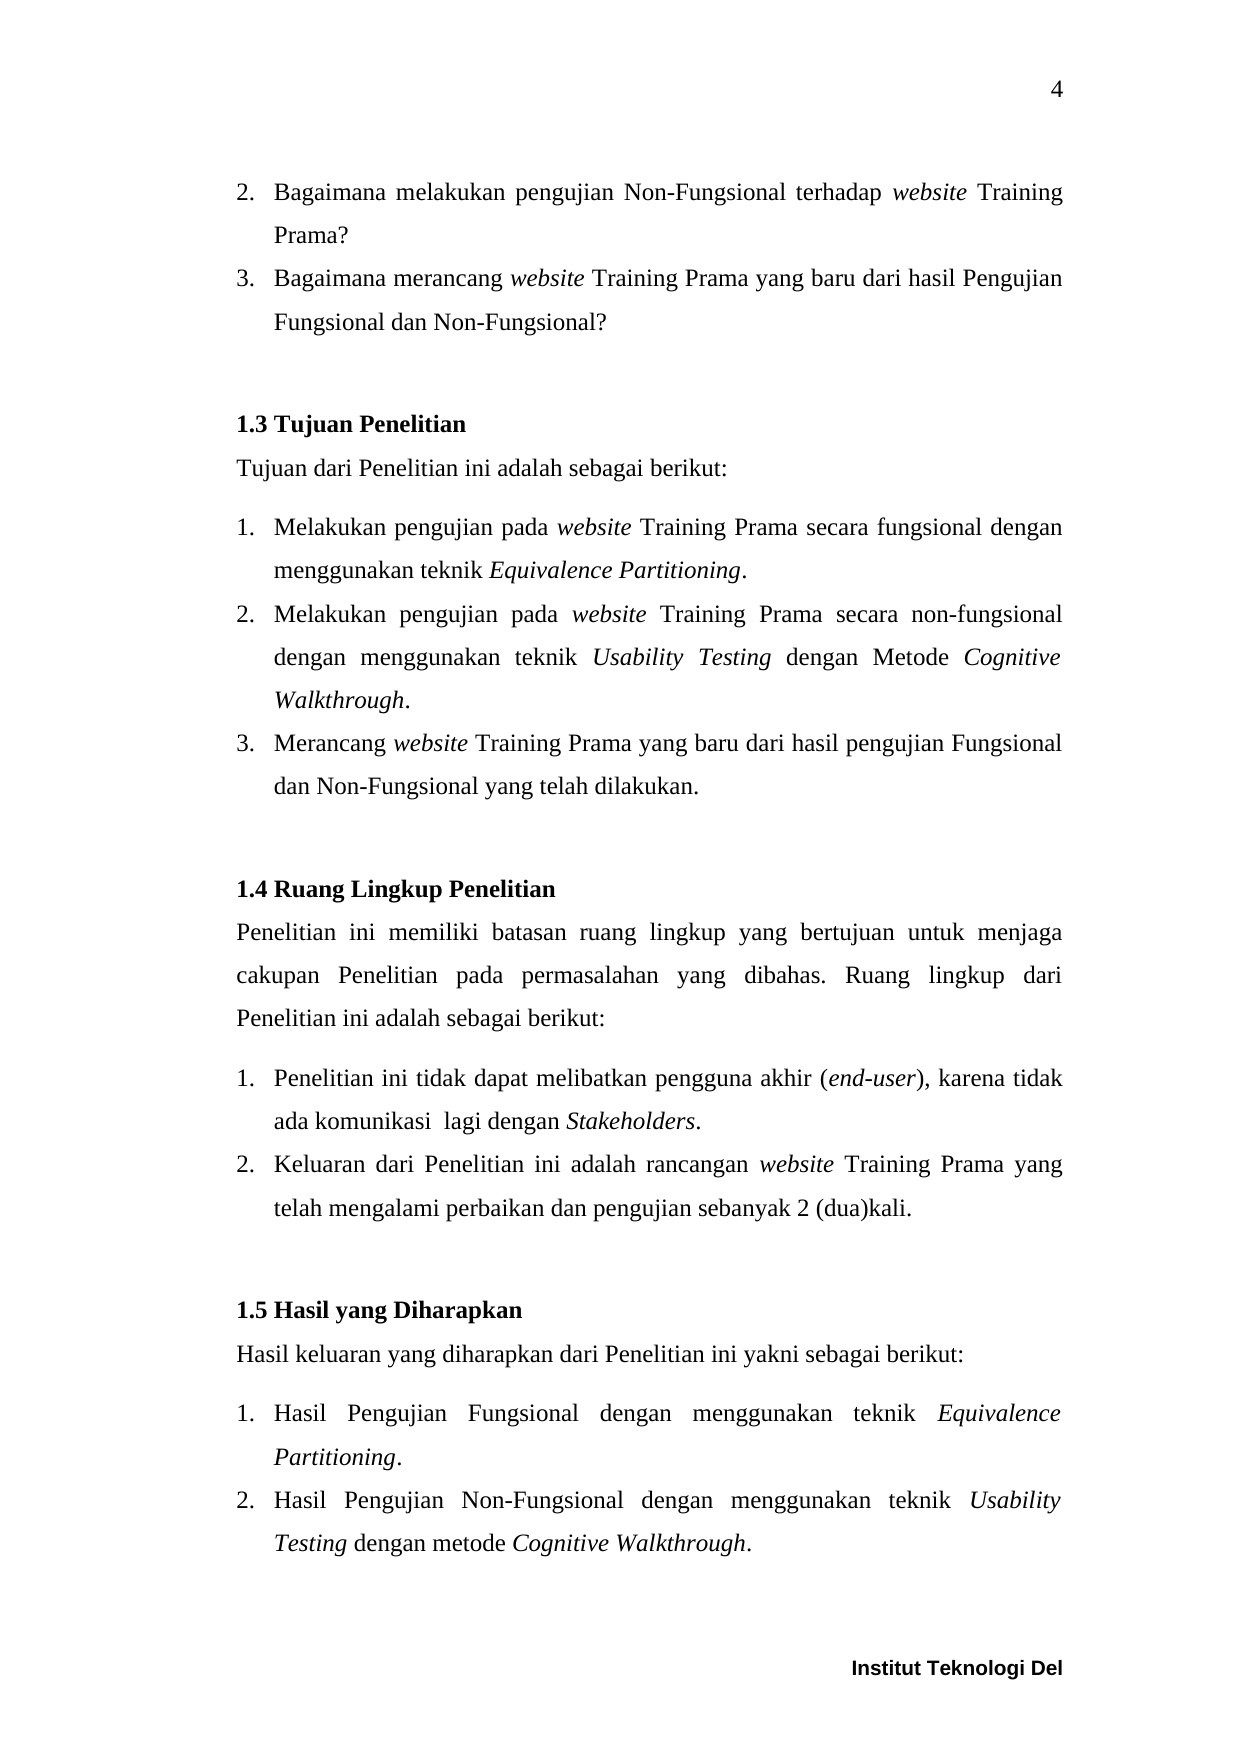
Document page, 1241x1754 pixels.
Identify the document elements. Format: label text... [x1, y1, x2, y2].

list Hasil Pengujian Fungsional dengan menggunakan teknik Equivalence Partitioning. [236, 1398, 1063, 1470]
list Bagaimana merancang website Training Prama yang baru dari hasil Pengujian Fungsional dan Non-Fungsional? [236, 263, 1063, 335]
subtitle Ruang Lingkup Penelitian [236, 874, 1063, 903]
subtitle Tujuan Penelitian [236, 409, 1063, 438]
list Penelitian ini tidak dapat melibatkan pengguna akhir (end-user), karena tidak ada komunikasi lagi dengan Stakeholders. [236, 1063, 1063, 1135]
list Melakukan pengujian pada website Training Prama secara non-fungsional dengan menggunakan teknik Usability Testing dengan Metode Cognitive Walkthrough. [236, 599, 1063, 714]
text Tujuan dari Penelitian ini adalah sebagai berikut: [236, 453, 1063, 481]
list Merancang website Training Prama yang baru dari hasil pengujian Fungsional dan Non-Fungsional yang telah dilakukan. [236, 728, 1063, 800]
text Hasil keluaran yang diharapkan dari Penelitian ini yakni sebagai berikut: [236, 1339, 1063, 1367]
list Keluaran dari Penelitian ini adalah rancangan website Training Prama yang telah mengalami perbaikan dan pengujian sebanyak 2 (dua)kali. [236, 1149, 1063, 1221]
subtitle Hasil yang Diharapkan [236, 1296, 1063, 1324]
list Bagaimana melakukan pengujian Non-Fungsional terhadap website Training Prama? [236, 177, 1063, 249]
text Penelitian ini memiliki batasan ruang lingkup yang bertujuan untuk menjaga cakupan Penelitian pada permasalahan yang dibahas. Ruang lingkup dari Penelitian ini adalah sebagai berikut: [236, 917, 1063, 1032]
list Melakukan pengujian pada website Training Prama secara fungsional dengan menggunakan teknik Equivalence Partitioning. [236, 512, 1063, 584]
list Hasil Pengujian Non-Fungsional dengan menggunakan teknik Usability Testing dengan metode Cognitive Walkthrough. [236, 1485, 1063, 1557]
